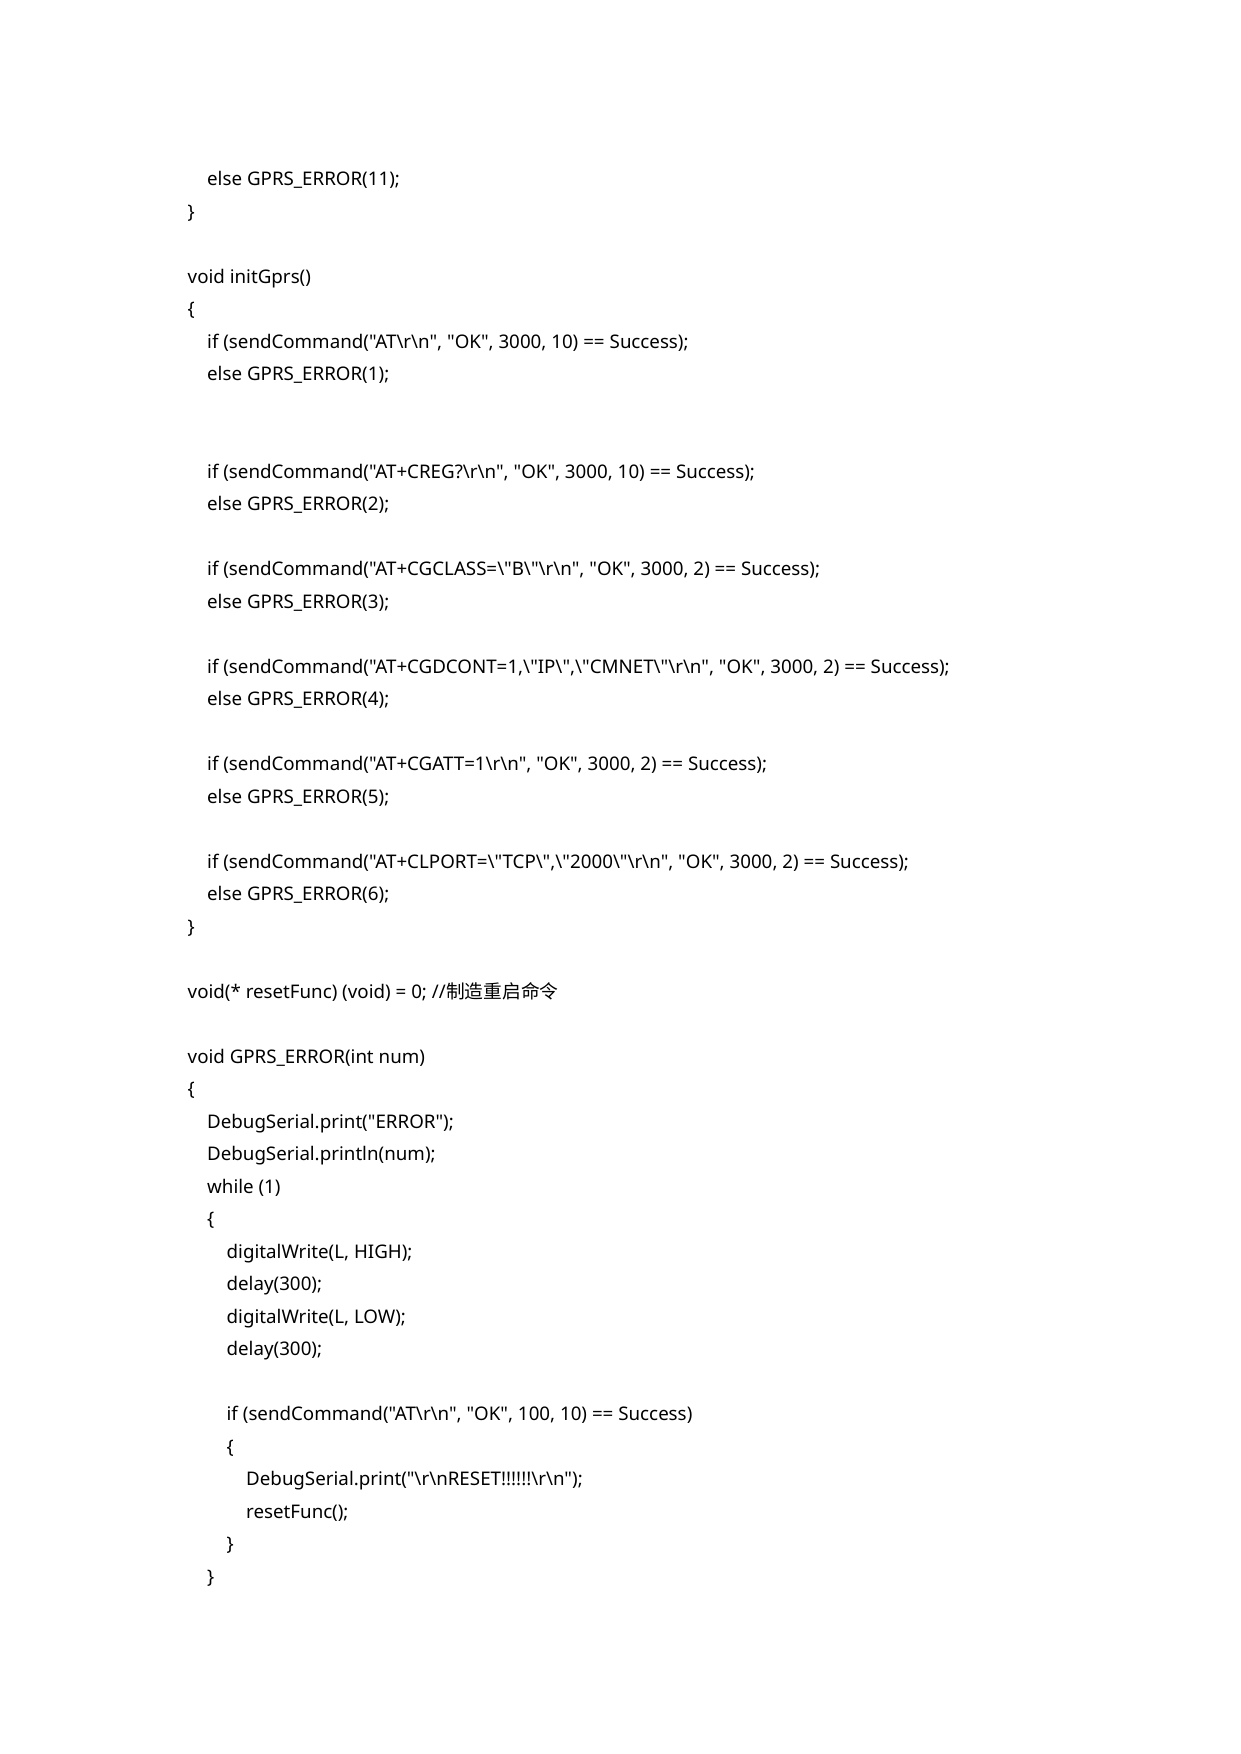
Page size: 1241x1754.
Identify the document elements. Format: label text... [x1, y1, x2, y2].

text digitalWrite(L, HIGH); [187, 1234, 1053, 1267]
text else GPRS_ERROR(6); [187, 877, 1053, 909]
text { [187, 1429, 1053, 1462]
text else GPRS_ERROR(4); [187, 682, 1053, 714]
text if (sendCommand("AT+CGCLASS=\"B\"\r\n", "OK", 3000, 2) == Success); [187, 552, 1053, 584]
text else GPRS_ERROR(11); [187, 162, 1053, 194]
text { [187, 1072, 1053, 1104]
text delay(300); [187, 1267, 1053, 1299]
text void(* resetFunc) (void) = 0; //制造重启命令 [187, 974, 1053, 1007]
text } [187, 1559, 1053, 1592]
text DebugSerial.print("\r\nRESET!!!!!!\r\n"); [187, 1462, 1053, 1494]
text if (sendCommand("AT+CGATT=1\r\n", "OK", 3000, 2) == Success); [187, 747, 1053, 779]
text digitalWrite(L, LOW); [187, 1299, 1053, 1332]
text else GPRS_ERROR(5); [187, 779, 1053, 812]
text void GPRS_ERROR(int num) [187, 1039, 1053, 1072]
text { [187, 1202, 1053, 1234]
text } [187, 909, 1053, 942]
text void initGprs() [187, 259, 1053, 292]
text if (sendCommand("AT+CREG?\r\n", "OK", 3000, 10) == Success); [187, 454, 1053, 487]
text if (sendCommand("AT\r\n", "OK", 3000, 10) == Success); [187, 324, 1053, 357]
text if (sendCommand("AT+CLPORT=\"TCP\",\"2000\"\r\n", "OK", 3000, 2) == Success); [187, 844, 1053, 877]
text DebugSerial.print("ERROR"); [187, 1104, 1053, 1137]
text if (sendCommand("AT\r\n", "OK", 100, 10) == Success) [187, 1397, 1053, 1429]
text DebugSerial.println(num); [187, 1137, 1053, 1169]
text else GPRS_ERROR(2); [187, 487, 1053, 519]
text } [187, 194, 1053, 227]
text { [187, 292, 1053, 324]
text while (1) [187, 1169, 1053, 1202]
text } [187, 1527, 1053, 1559]
text if (sendCommand("AT+CGDCONT=1,\"IP\",\"CMNET\"\r\n", "OK", 3000, 2) == Success); [187, 649, 1053, 682]
text else GPRS_ERROR(1); [187, 357, 1053, 389]
text resetFunc(); [187, 1494, 1053, 1527]
text delay(300); [187, 1332, 1053, 1364]
text else GPRS_ERROR(3); [187, 584, 1053, 617]
